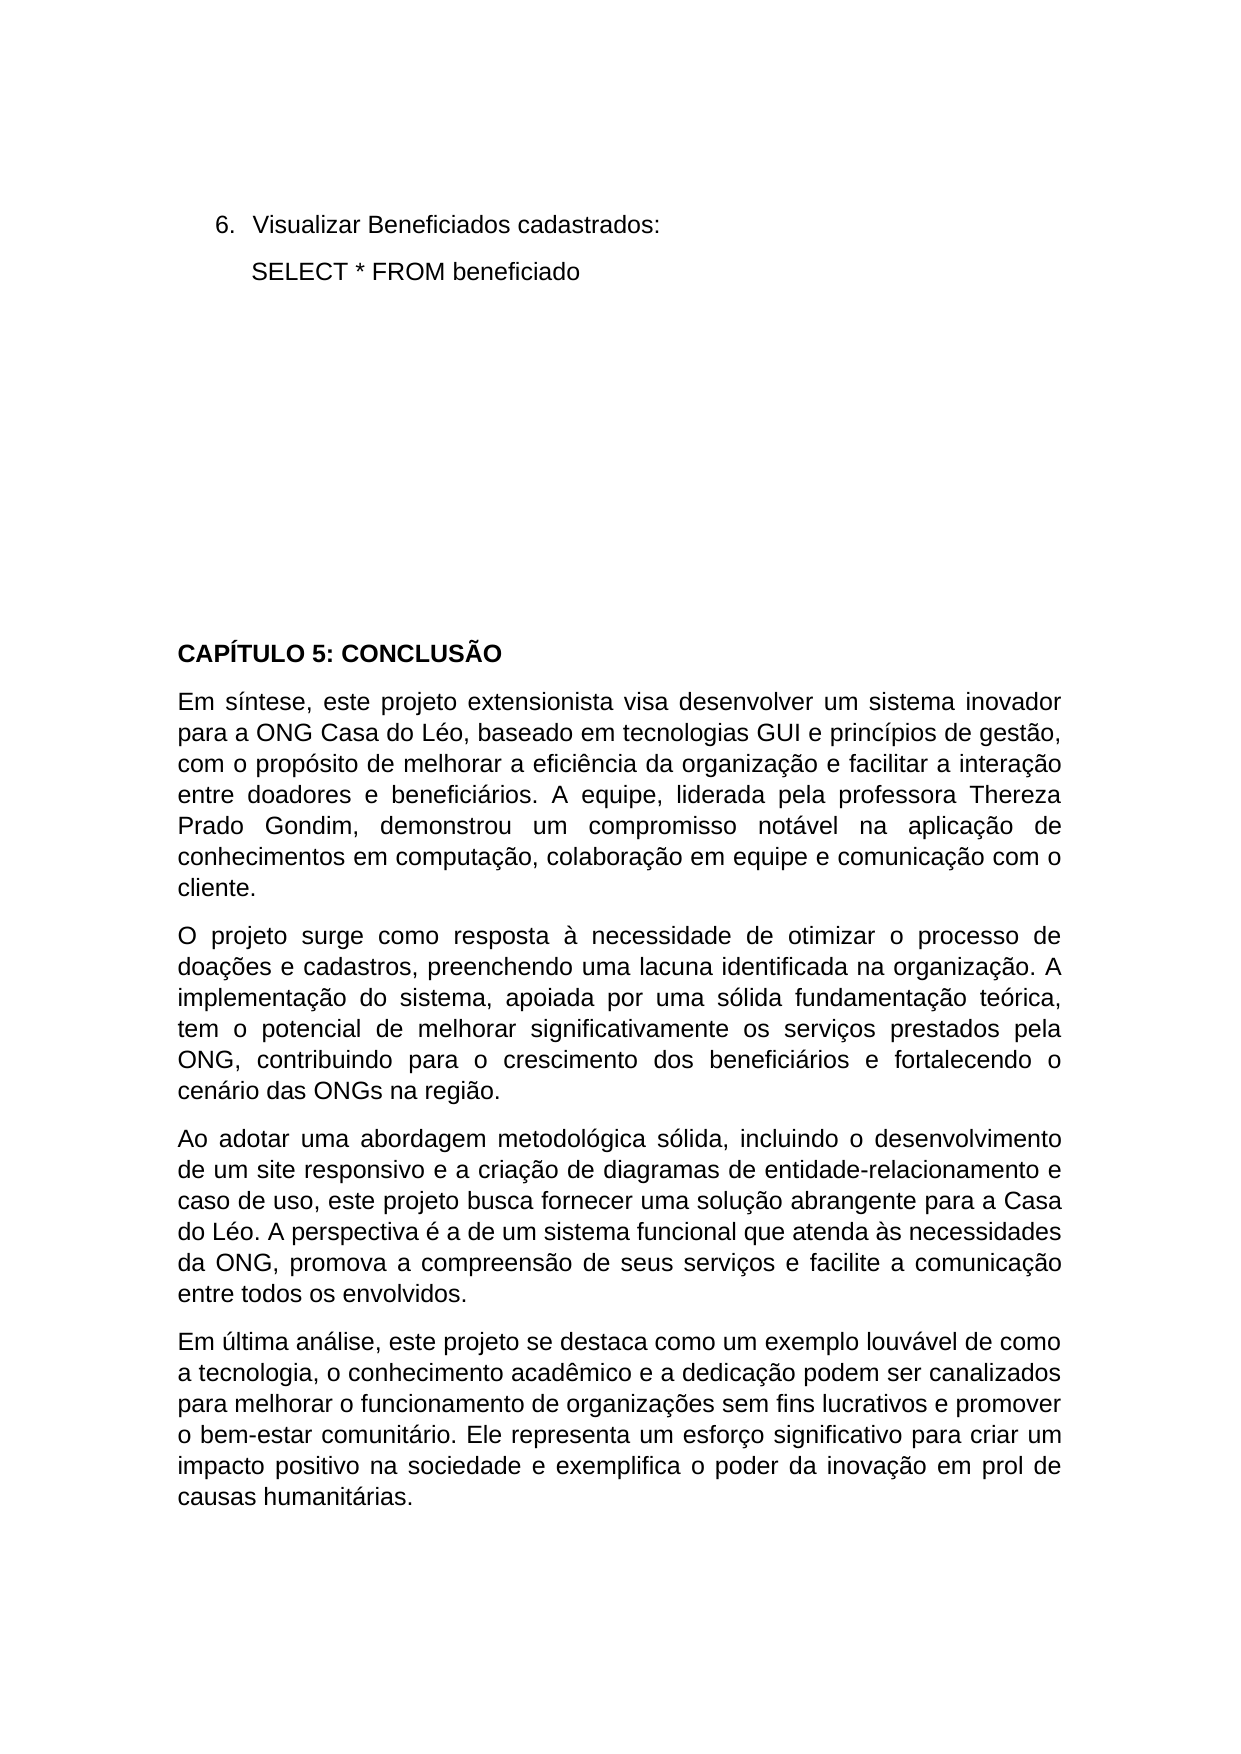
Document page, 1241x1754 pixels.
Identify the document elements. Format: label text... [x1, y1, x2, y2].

list Visualizar Beneficiados cadastrados: [215, 210, 1063, 238]
text CAPÍTULO 5: CONCLUSÃO [177, 639, 1063, 668]
text SELECT * FROM beneficiado [251, 257, 1063, 286]
text Em síntese, este projeto extensionista visa desenvolver um sistema inovador para a ONG Casa do Léo, baseado em tecnologias GUI e princípios de gestão, com o propósito de melhorar a eficiência da organização e facilitar a interação entre doadores e beneficiários. A equipe, liderada pela professora Thereza Prado Gondim, demonstrou um compromisso notável na aplicação de conhecimentos em computação, colaboração em equipe e comunicação com o cliente. [177, 687, 1063, 902]
text O projeto surge como resposta à necessidade de otimizar o processo de doações e cadastros, preenchendo uma lacuna identificada na organização. A implementação do sistema, apoiada por uma sólida fundamentação teórica, tem o potencial de melhorar significativamente os serviços prestados pela ONG, contribuindo para o crescimento dos beneficiários e fortalecendo o cenário das ONGs na região. [177, 921, 1063, 1105]
text Ao adotar uma abordagem metodológica sólida, incluindo o desenvolvimento de um site responsivo e a criação de diagramas de entidade-relacionamento e caso de uso, este projeto busca fornecer uma solução abrangente para a Casa do Léo. A perspectiva é a de um sistema funcional que atenda às necessidades da ONG, promova a compreensão de seus serviços e facilite a comunicação entre todos os envolvidos. [177, 1124, 1063, 1308]
text Em última análise, este projeto se destaca como um exemplo louvável de como a tecnologia, o conhecimento acadêmico e a dedicação podem ser canalizados para melhorar o funcionamento de organizações sem fins lucrativos e promover o bem-estar comunitário. Ele representa um esforço significativo para criar um impacto positivo na sociedade e exemplifica o poder da inovação em prol de causas humanitárias. [177, 1327, 1063, 1511]
